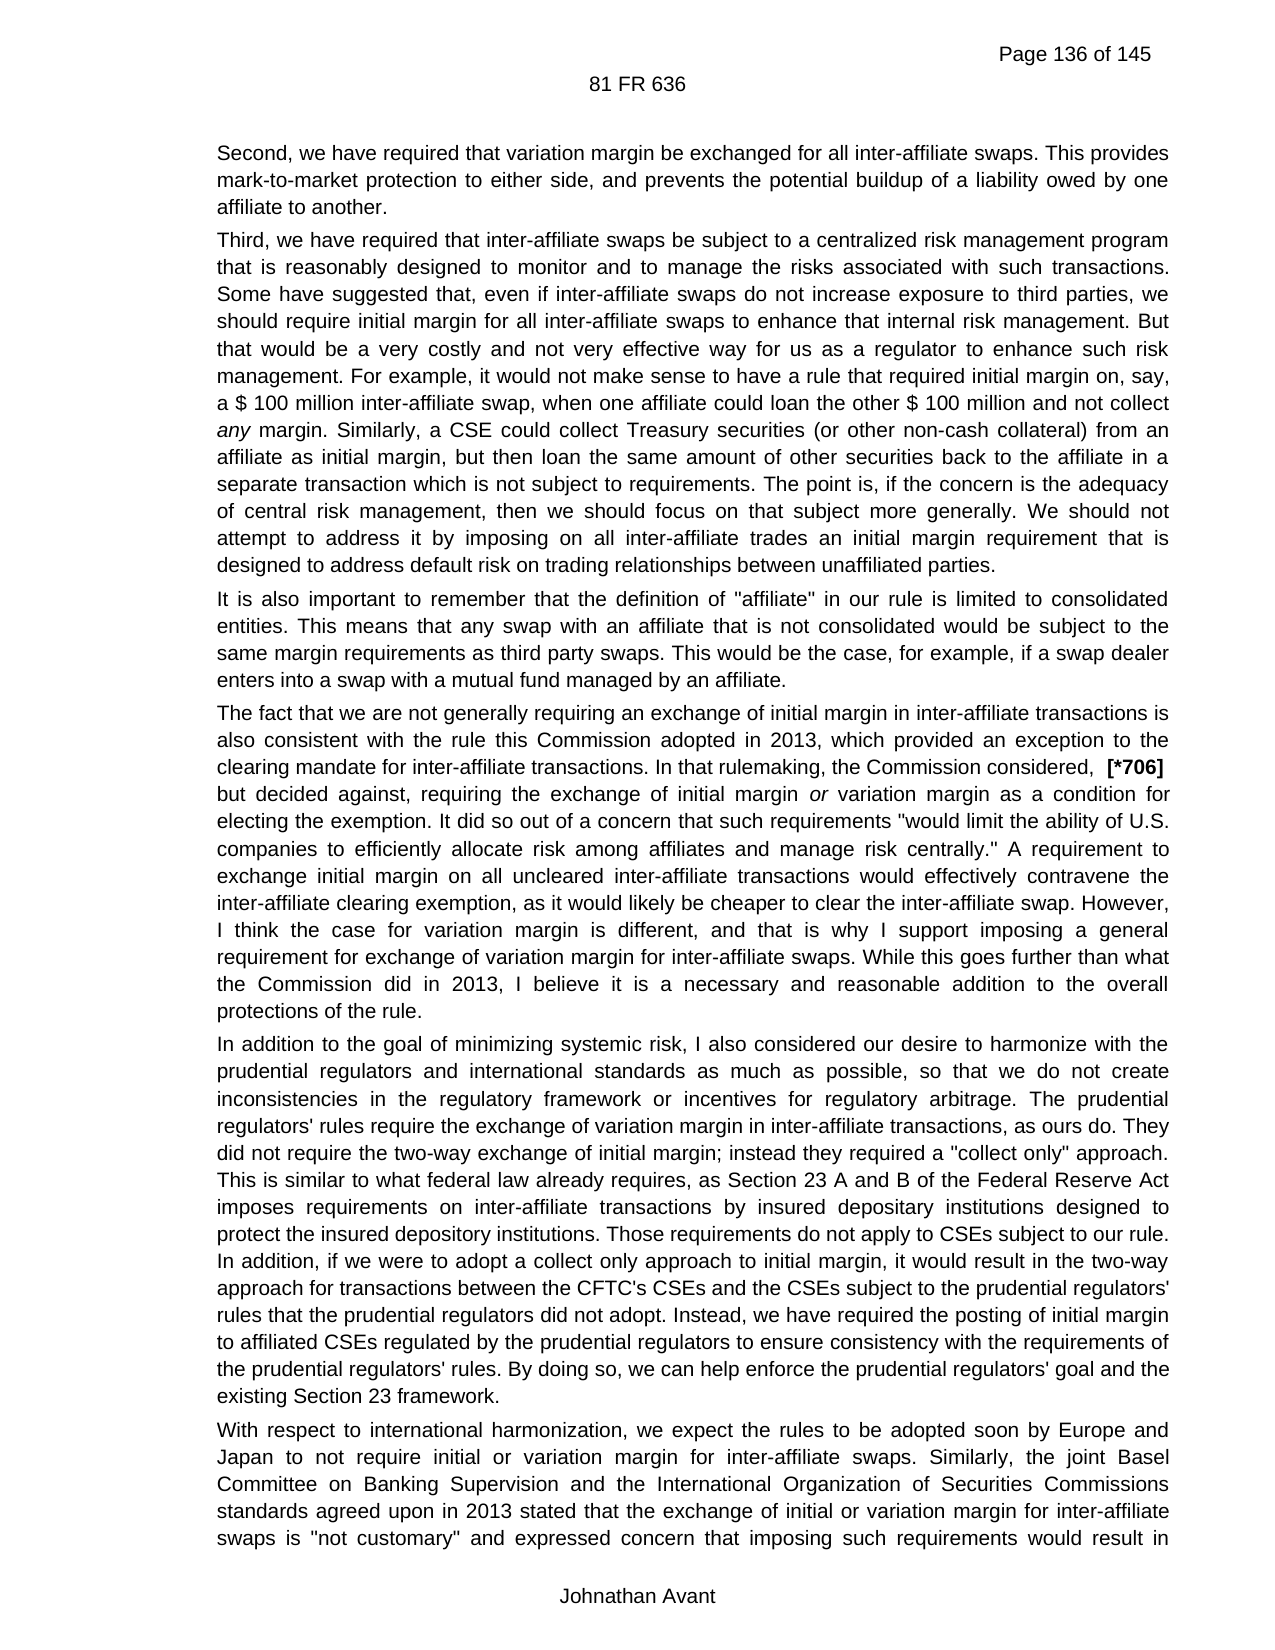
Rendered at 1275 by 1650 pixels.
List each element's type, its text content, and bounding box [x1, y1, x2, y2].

text In addition to the goal of minimizing systemic risk, I also considered our desire to harmonize with the prudential regulators and international standards as much as possible, so that we do not create inconsistencies in the regulatory framework or incentives for regulatory arbitrage. The prudential regulators' rules require the exchange of variation margin in inter-affiliate transactions, as ours do. They did not require the two-way exchange of initial margin; instead they required a "collect only" approach. This is similar to what federal law already requires, as Section 23 A and B of the Federal Reserve Act imposes requirements on inter-affiliate transactions by insured depositary institutions designed to protect the insured depository institutions. Those requirements do not apply to CSEs subject to our rule. In addition, if we were to adopt a collect only approach to initial margin, it would result in the two-way approach for transactions between the CFTC's CSEs and the CSEs subject to the prudential regulators' rules that the prudential regulators did not adopt. Instead, we have required the posting of initial margin to affiliated CSEs regulated by the prudential regulators to ensure consistency with the requirements of the prudential regulators' rules. By doing so, we can help enforce the prudential regulators' goal and the existing Section 23 framework. [217, 1029, 1171, 1408]
text The fact that we are not generally requiring an exchange of initial margin in inter-affiliate transactions is also consistent with the rule this Commission adopted in 2013, which provided an exception to the clearing mandate for inter-affiliate transactions. In that rulemaking, the Commission considered, [*706] but decided against, requiring the exchange of initial margin or variation margin as a condition for electing the exemption. It did so out of a concern that such requirements "would limit the ability of U.S. companies to efficiently allocate risk among affiliates and manage risk centrally." A requirement to exchange initial margin on all uncleared inter-affiliate transactions would effectively contravene the inter-affiliate clearing exemption, as it would likely be cheaper to clear the inter-affiliate swap. However, I think the case for variation margin is different, and that is why I support imposing a general requirement for exchange of variation margin for inter-affiliate swaps. While this goes further than what the Commission did in 2013, I believe it is a necessary and reasonable addition to the overall protections of the rule. [217, 698, 1171, 1023]
text Third, we have required that inter-affiliate swaps be subject to a centralized risk management program that is reasonably designed to monitor and to manage the risks associated with such transactions. Some have suggested that, even if inter-affiliate swaps do not increase exposure to third parties, we should require initial margin for all inter-affiliate swaps to enhance that internal risk management. But that would be a very costly and not very effective way for us as a regulator to enhance such risk management. For example, it would not make sense to have a rule that required initial margin on, say, a $ 100 million inter-affiliate swap, when one affiliate could loan the other $ 100 million and not collect any margin. Similarly, a CSE could collect Treasury securities (or other non-cash collateral) from an affiliate as initial margin, but then loan the same amount of other securities back to the affiliate in a separate transaction which is not subject to requirements. The point is, if the concern is the adequacy of central risk management, then we should focus on that subject more generally. We should not attempt to address it by imposing on all inter-affiliate trades an initial margin requirement that is designed to address default risk on trading relationships between unaffiliated parties. [217, 225, 1171, 577]
text Second, we have required that variation margin be exchanged for all inter-affiliate swaps. This provides mark-to-market protection to either side, and prevents the potential buildup of a liability owed by one affiliate to another. [217, 137, 1171, 219]
text It is also important to remember that the definition of "affiliate" in our rule is limited to consolidated entities. This means that any swap with an affiliate that is not consolidated would be subject to the same margin requirements as third party swaps. This would be the case, for example, if a swap dealer enters into a swap with a mutual fund managed by an affiliate. [217, 583, 1171, 692]
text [217, 1414, 1171, 1550]
